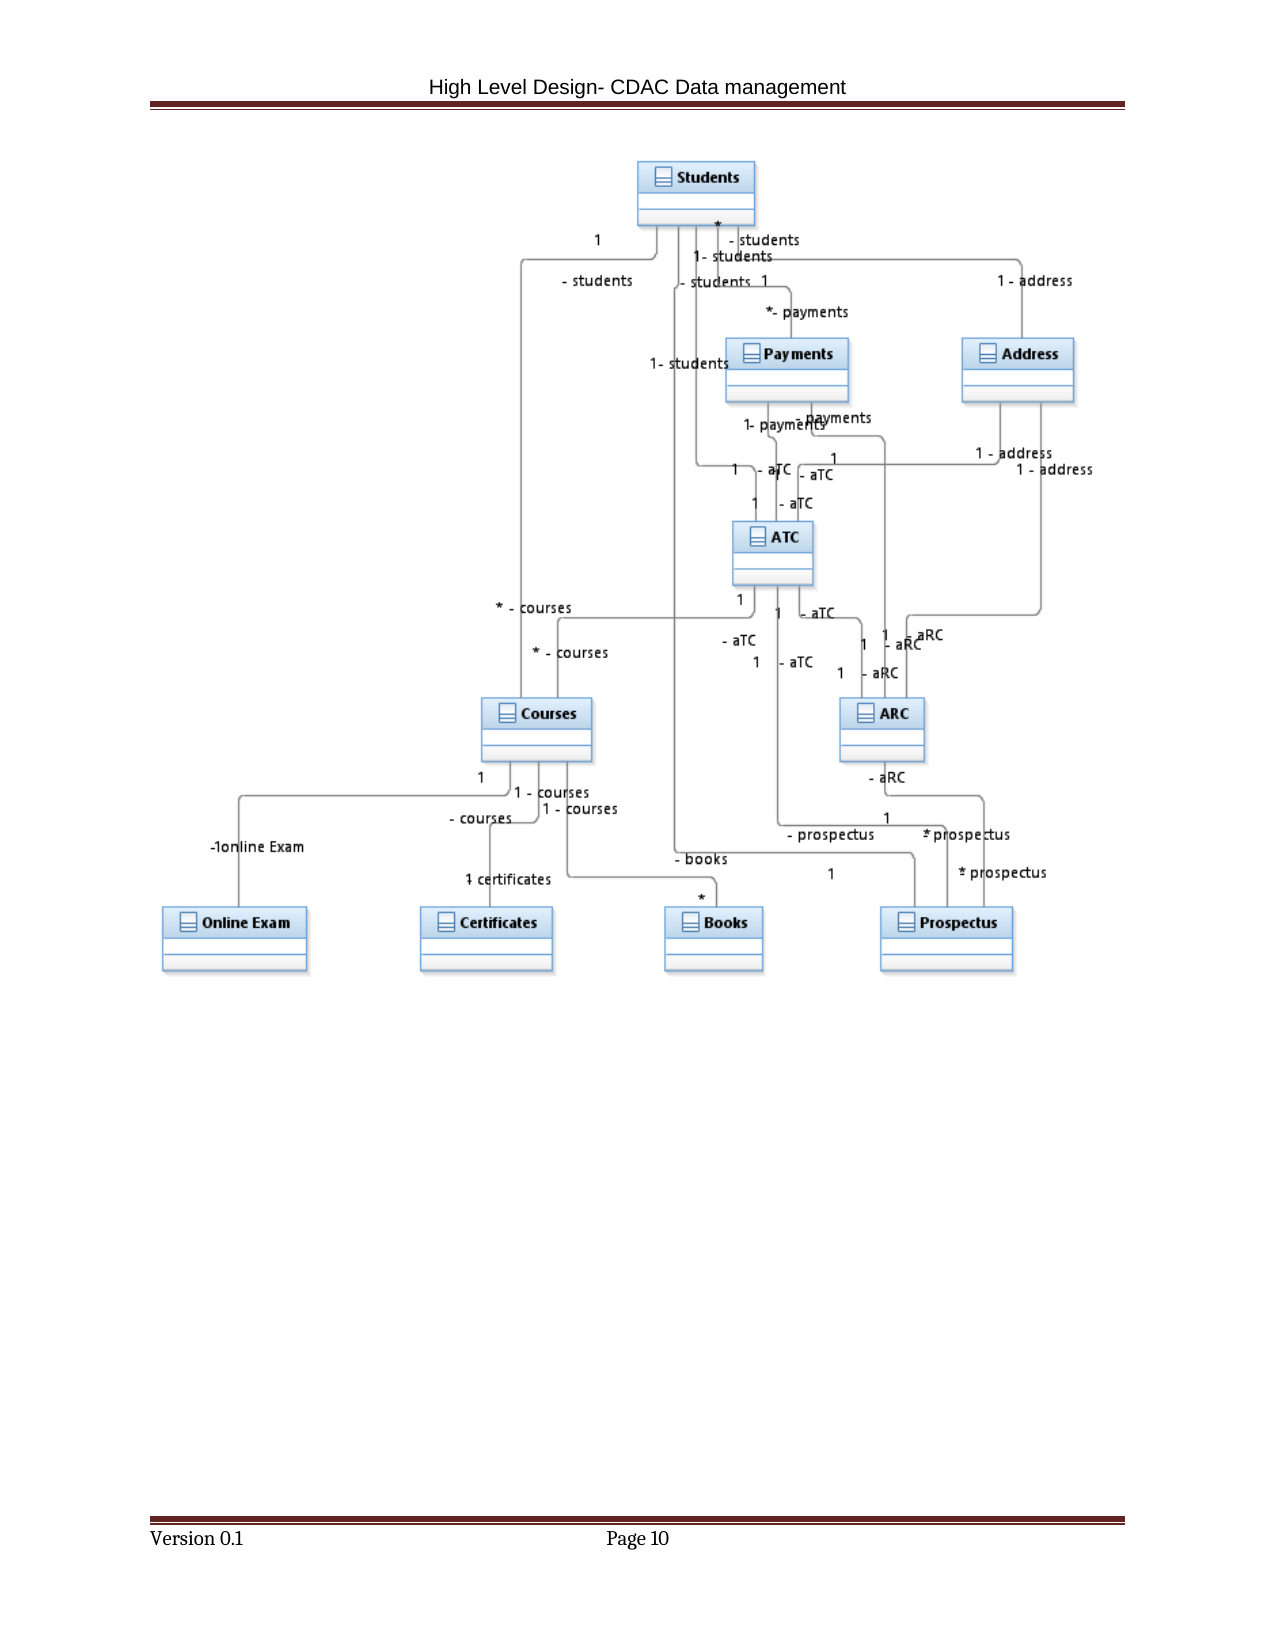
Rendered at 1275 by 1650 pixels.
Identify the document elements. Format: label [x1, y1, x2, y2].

picture [150, 150, 1125, 992]
